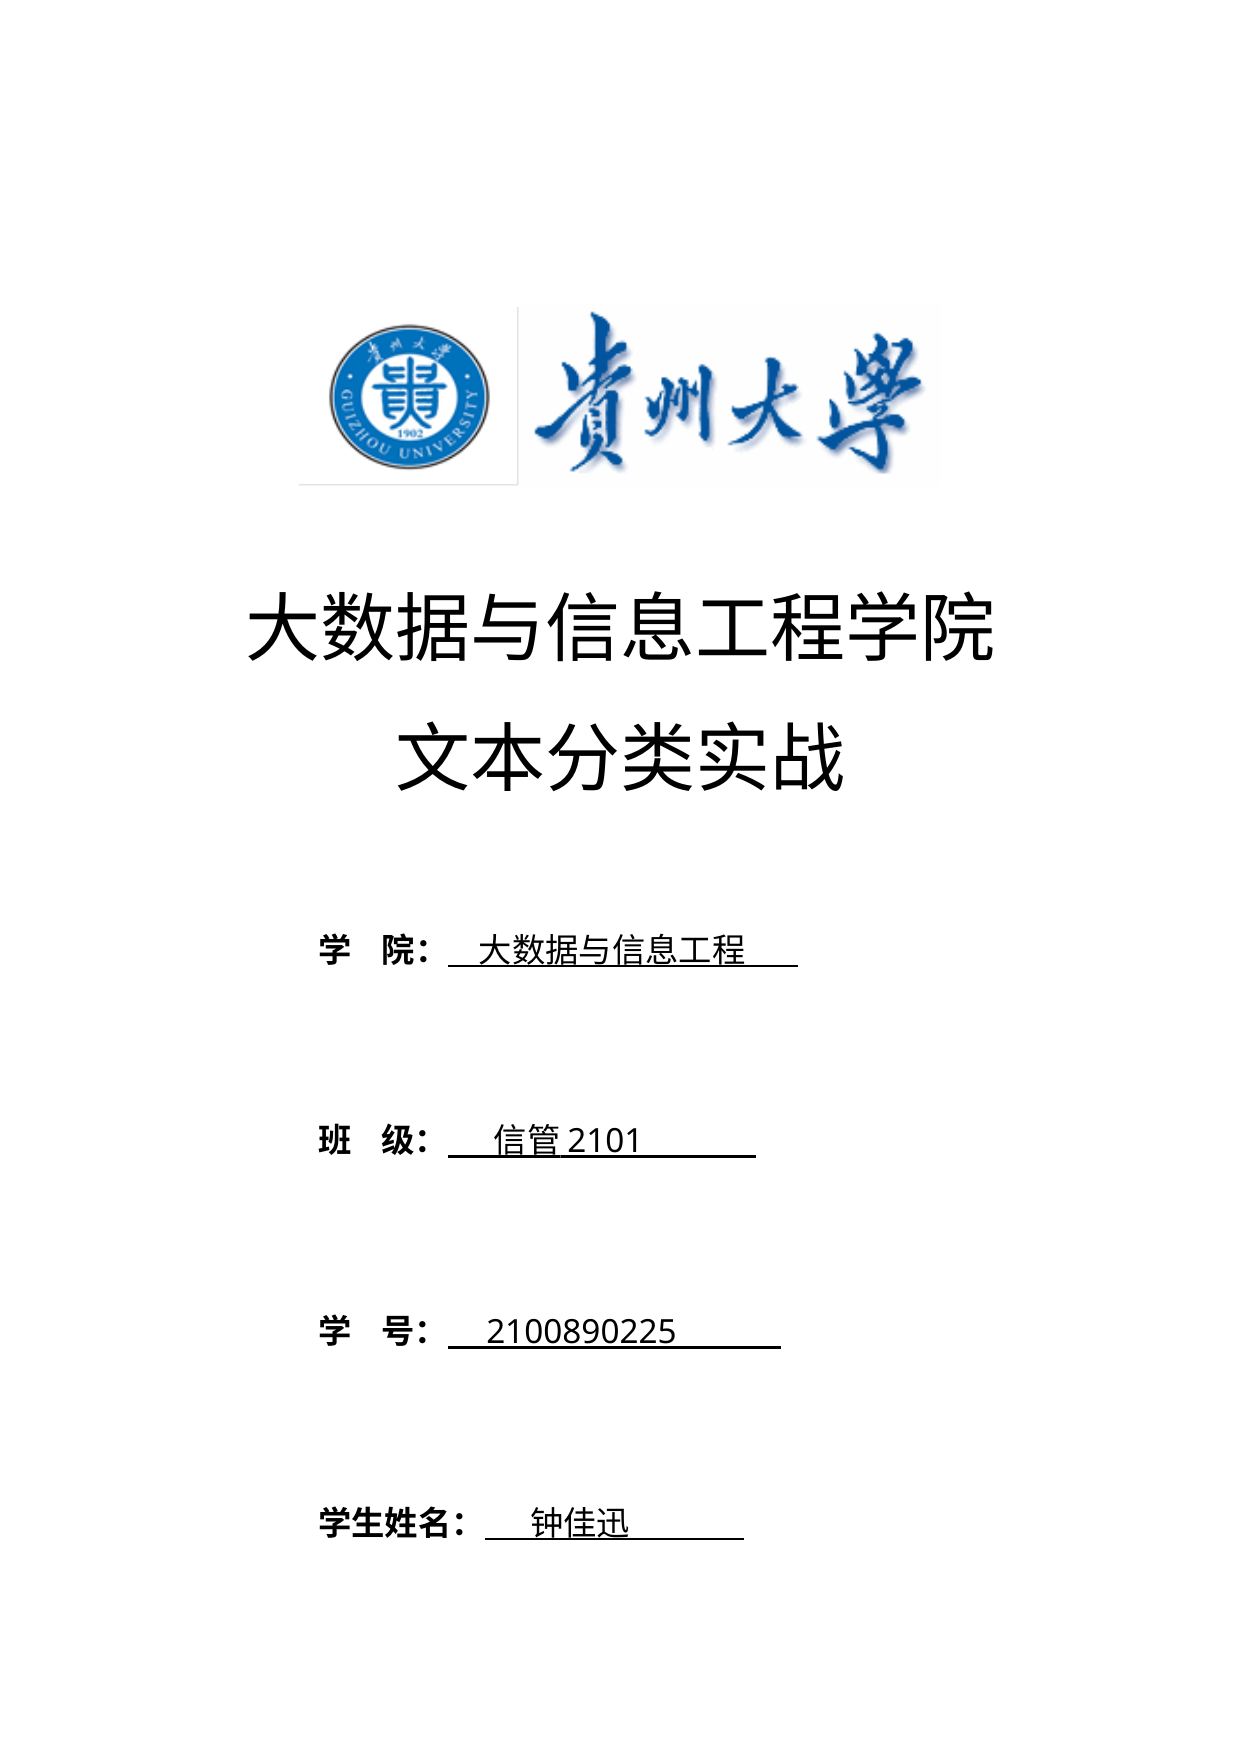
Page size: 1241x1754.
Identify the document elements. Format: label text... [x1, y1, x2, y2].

text 学生姓名： 钟佳迅 [130, 1488, 1110, 1553]
text 学 号： 2100890225 [130, 1297, 1110, 1362]
text 学 院： 大数据与信息工程 [130, 915, 1110, 980]
text 大数据与信息工程学院 [130, 558, 1110, 688]
text 文本分类实战 [130, 688, 1110, 818]
text 班 级： 信管2101 [130, 1106, 935, 1171]
picture [298, 304, 942, 487]
